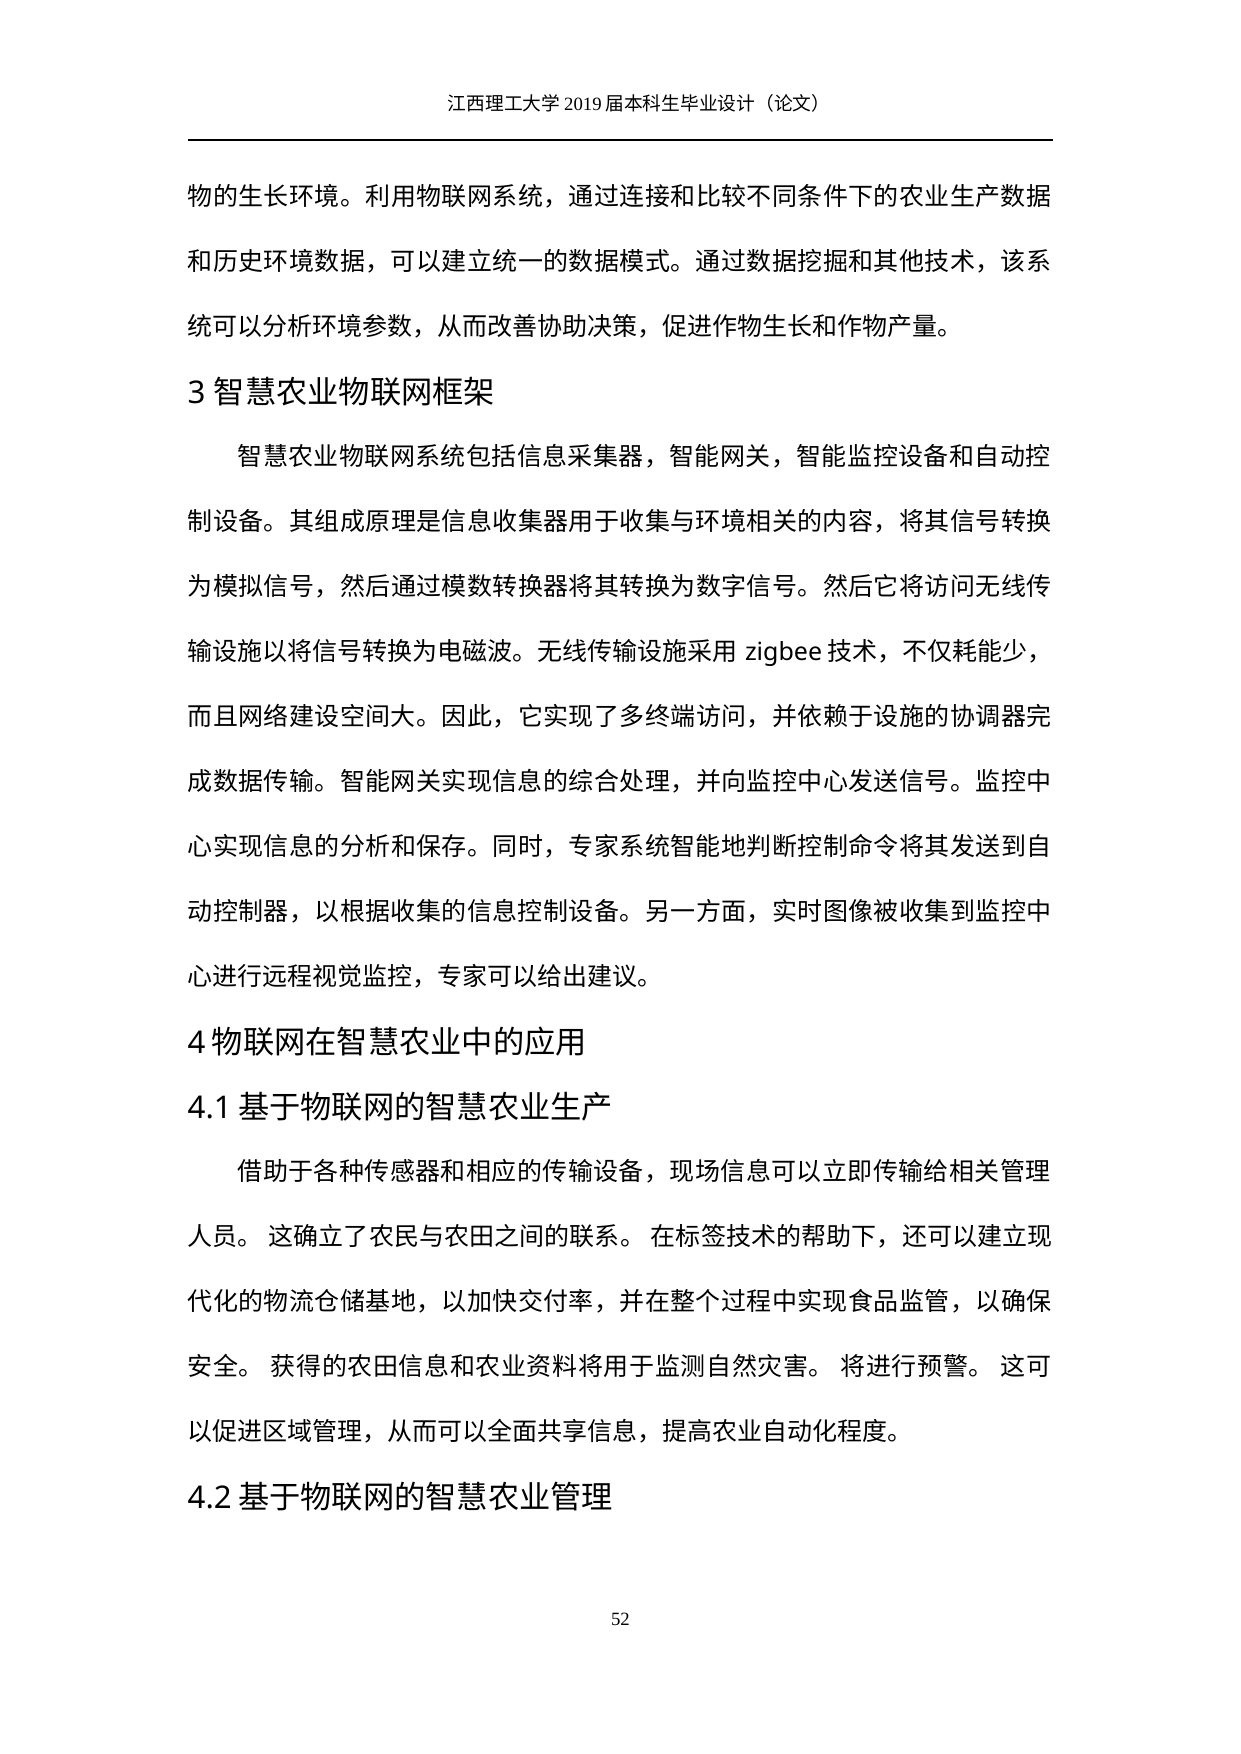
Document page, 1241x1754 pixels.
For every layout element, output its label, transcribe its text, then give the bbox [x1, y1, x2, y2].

text 3 智慧农业物联网框架 [187, 357, 1053, 422]
text 4.1基于物联网的智慧农业生产 [187, 1072, 1053, 1137]
text 智慧农业物联网系统包括信息采集器，智能网关，智能监控设备和自动控制设备。其组成原理是信息收集器用于收集与环境相关的内容，将其信号转换为模拟信号，然后通过模数转换器将其转换为数字信号。然后它将访问无线传输设施以将信号转换为电磁波。无线传输设施采用zigbee技术，不仅耗能少，而且网络建设空间大。因此，它实现了多终端访问，并依赖于设施的协调器完成数据传输。智能网关实现信息的综合处理，并向监控中心发送信号。监控中心实现信息的分析和保存。同时，专家系统智能地判断控制命令将其发送到自动控制器，以根据收集的信息控制设备。另一方面，实时图像被收集到监控中心进行远程视觉监控，专家可以给出建议。 [187, 422, 1053, 1007]
text 4物联网在智慧农业中的应用 [187, 1007, 1053, 1072]
text 4.2基于物联网的智慧农业管理 [187, 1462, 1053, 1527]
text 借助于各种传感器和相应的传输设备，现场信息可以立即传输给相关管理人员。 这确立了农民与农田之间的联系。 在标签技术的帮助下，还可以建立现代化的物流仓储基地，以加快交付率，并在整个过程中实现食品监管，以确保安全。 获得的农田信息和农业资料将用于监测自然灾害。 将进行预警。 这可以促进区域管理，从而可以全面共享信息，提高农业自动化程度。 [187, 1137, 1053, 1462]
